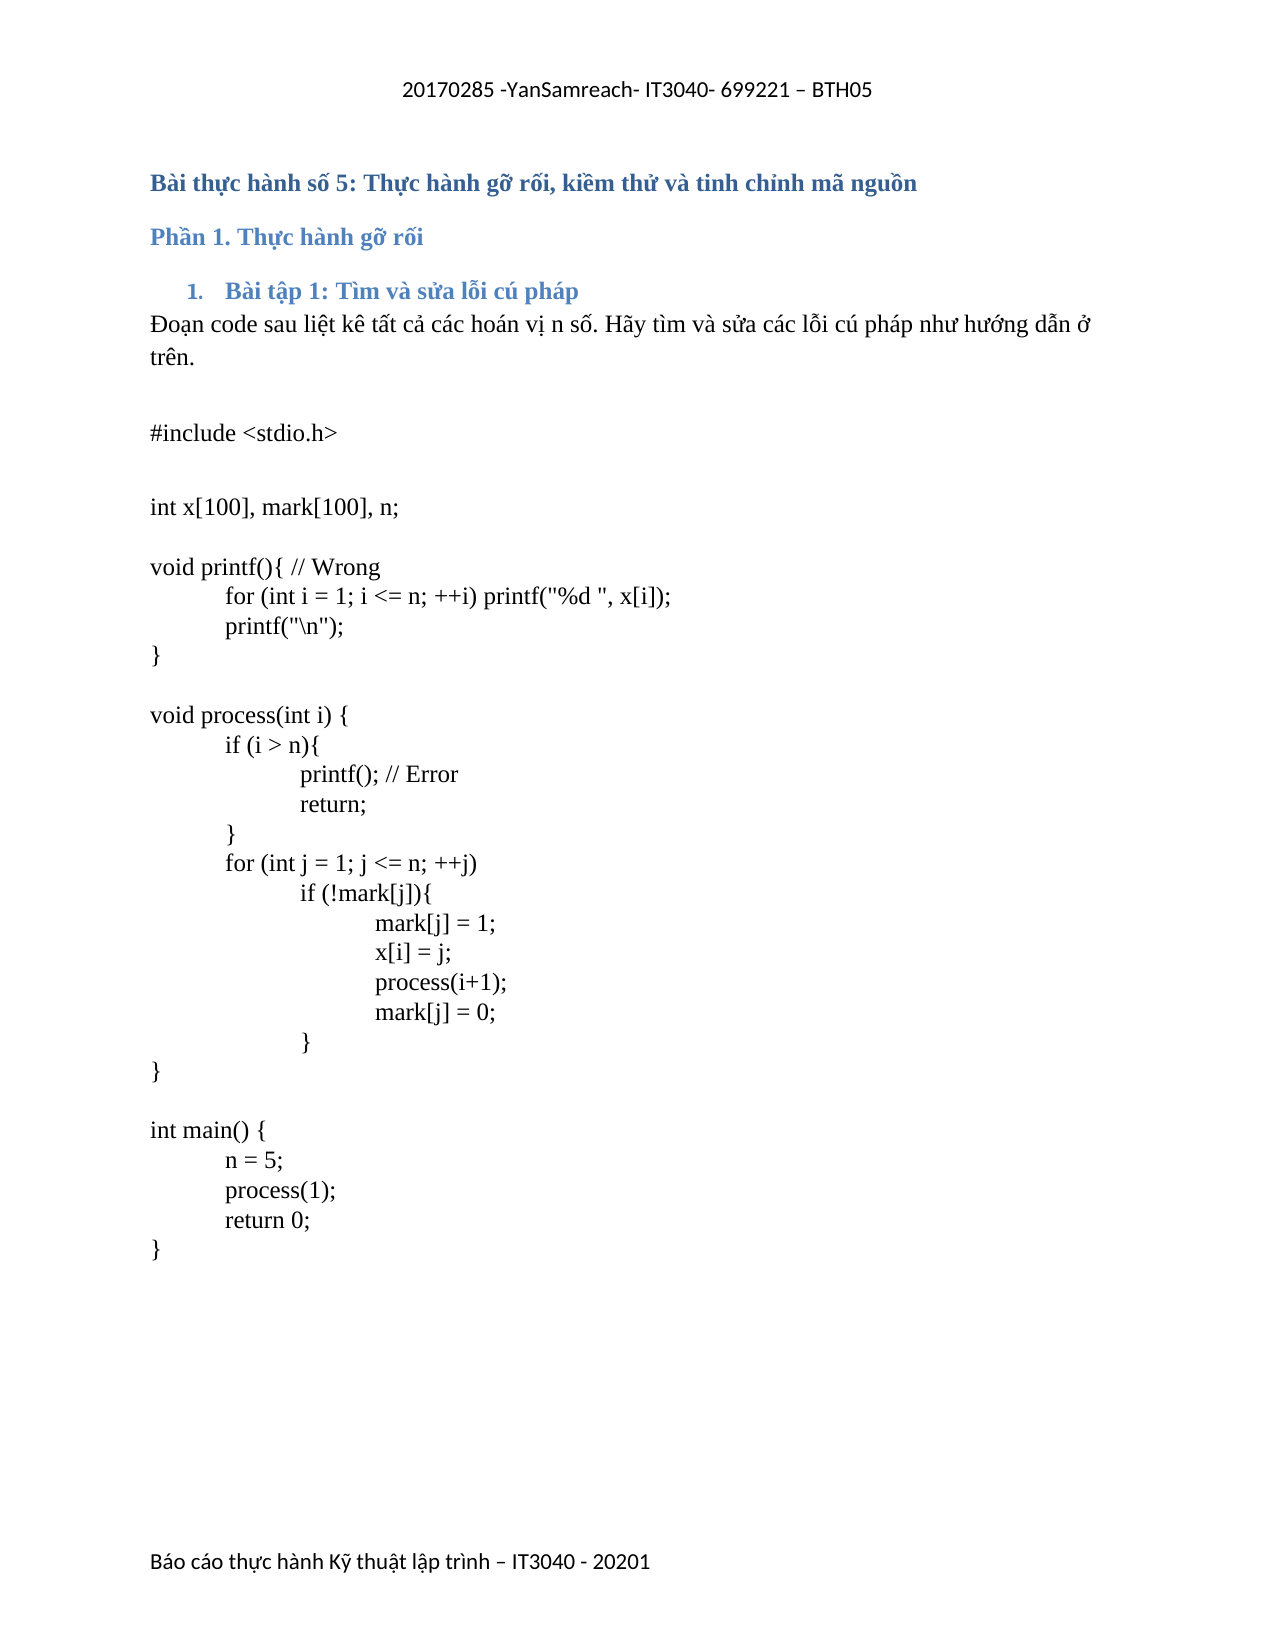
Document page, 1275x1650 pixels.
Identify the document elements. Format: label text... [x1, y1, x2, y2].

text } [150, 1233, 1125, 1263]
text n = 5; [150, 1144, 1125, 1174]
text int main() { [150, 1115, 1125, 1144]
text return; [150, 788, 1125, 818]
text mark[j] = 0; [150, 996, 1125, 1026]
text x[i] = j; [150, 937, 1125, 966]
text } [150, 640, 1125, 669]
text return 0; [150, 1204, 1125, 1233]
text if (!mark[j]){ [150, 877, 1125, 907]
text } [150, 1026, 1125, 1055]
text void printf(){ // Wrong [150, 551, 1125, 580]
text printf("\n"); [150, 610, 1125, 640]
text #include <stdio.h> [150, 418, 1125, 447]
text Đoạn code sau liệt kê tất cả các hoán vị n số. Hãy tìm và sửa các lỗi cú pháp như hướng dẫn ở trên. [150, 309, 1125, 371]
text process(1); [150, 1174, 1125, 1204]
subtitle Phần 1. Thực hành gỡ rối [150, 222, 1125, 251]
text mark[j] = 1; [150, 907, 1125, 937]
text for (int j = 1; j <= n; ++j) [150, 847, 1125, 877]
text printf(); // Error [150, 758, 1125, 788]
text if (i > n){ [150, 729, 1125, 758]
text void process(int i) { [150, 699, 1125, 729]
text int x[100], mark[100], n; [150, 491, 1125, 521]
text for (int i = 1; i <= n; ++i) printf("%d ", x[i]); [150, 580, 1125, 610]
subtitle Bài tập 1: Tìm và sửa lỗi cú pháp [187, 276, 1125, 305]
text } [150, 818, 1125, 847]
text } [150, 1055, 1125, 1085]
text process(i+1); [150, 966, 1125, 996]
subtitle Bài thực hành số 5: Thực hành gỡ rối, kiềm thử và tinh chỉnh mã nguồn [150, 168, 1125, 197]
